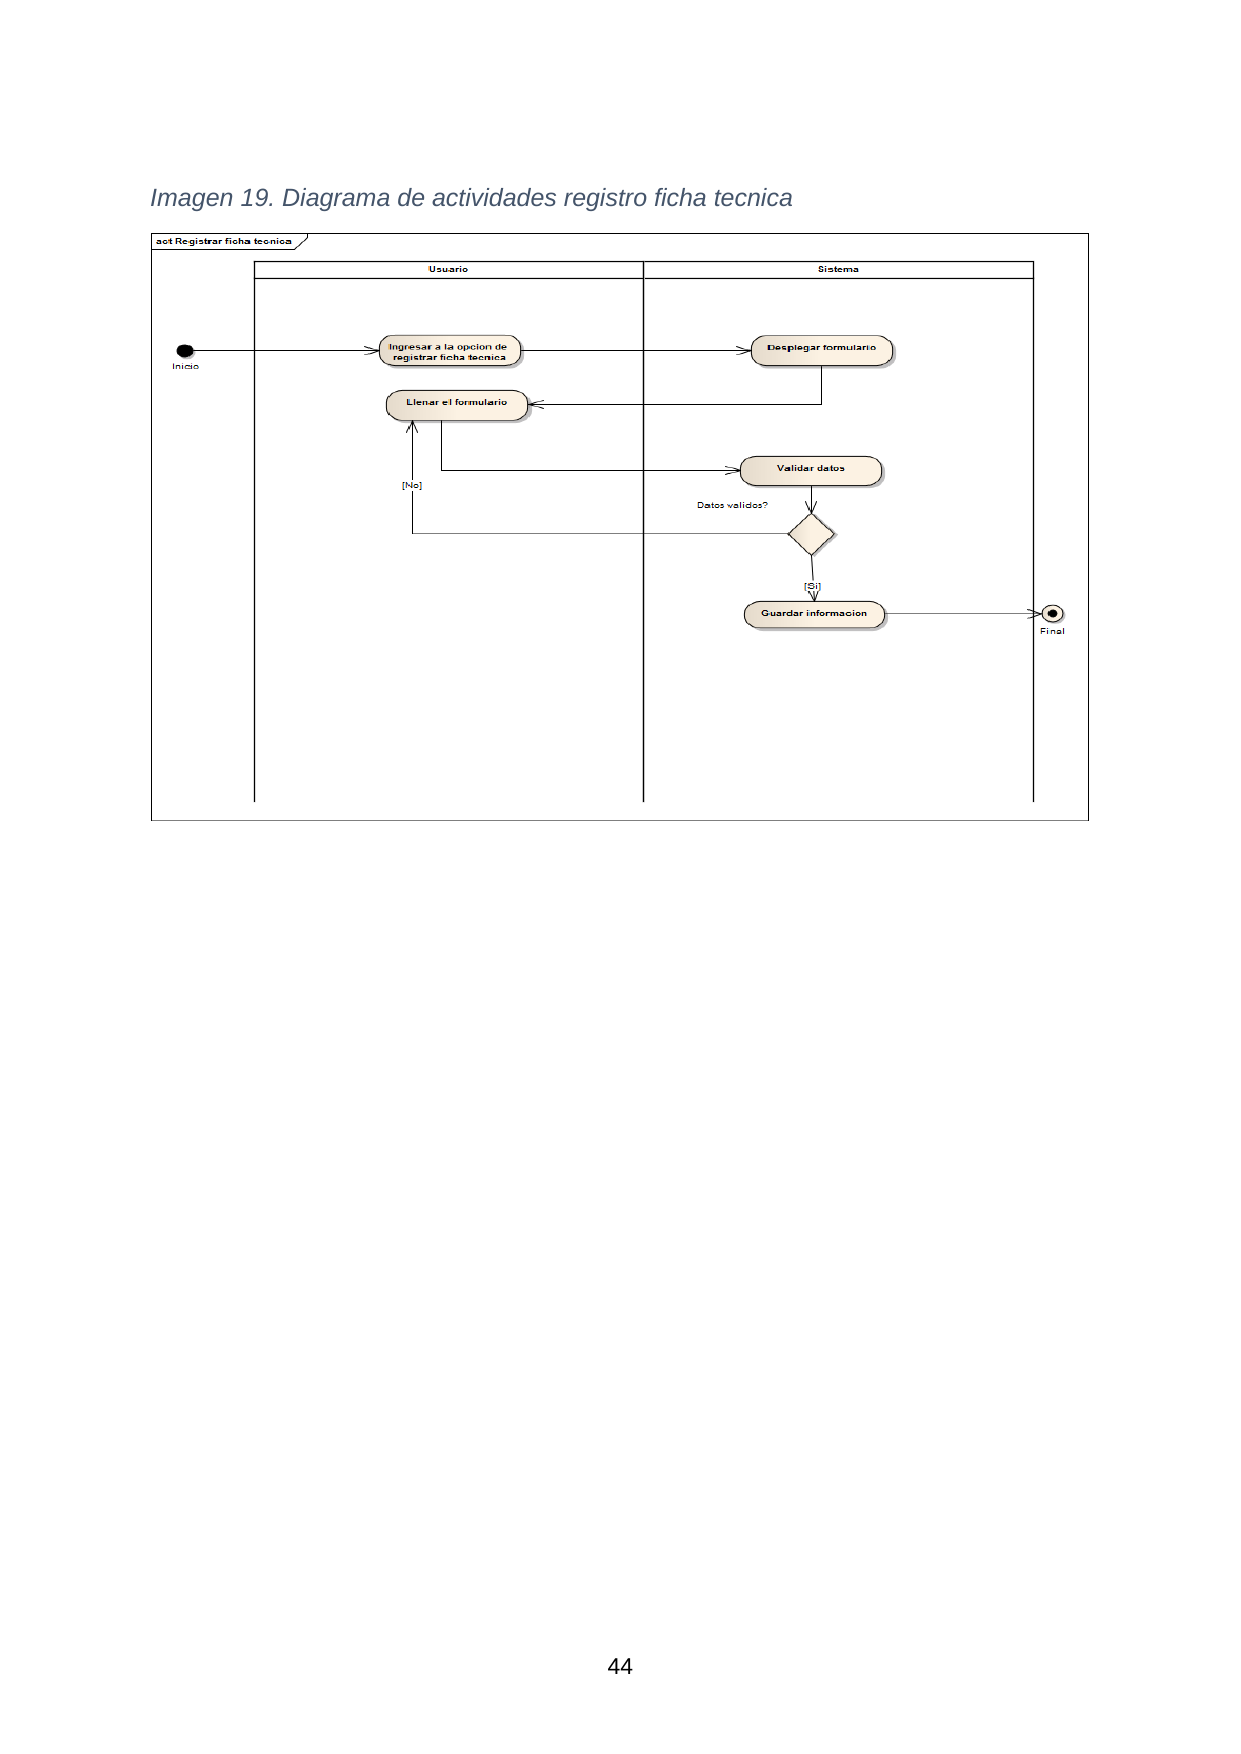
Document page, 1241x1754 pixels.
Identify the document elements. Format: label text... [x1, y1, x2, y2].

text Imagen 19. Diagrama de actividades registro ficha tecnica [150, 183, 1090, 212]
picture [150, 232, 1089, 821]
